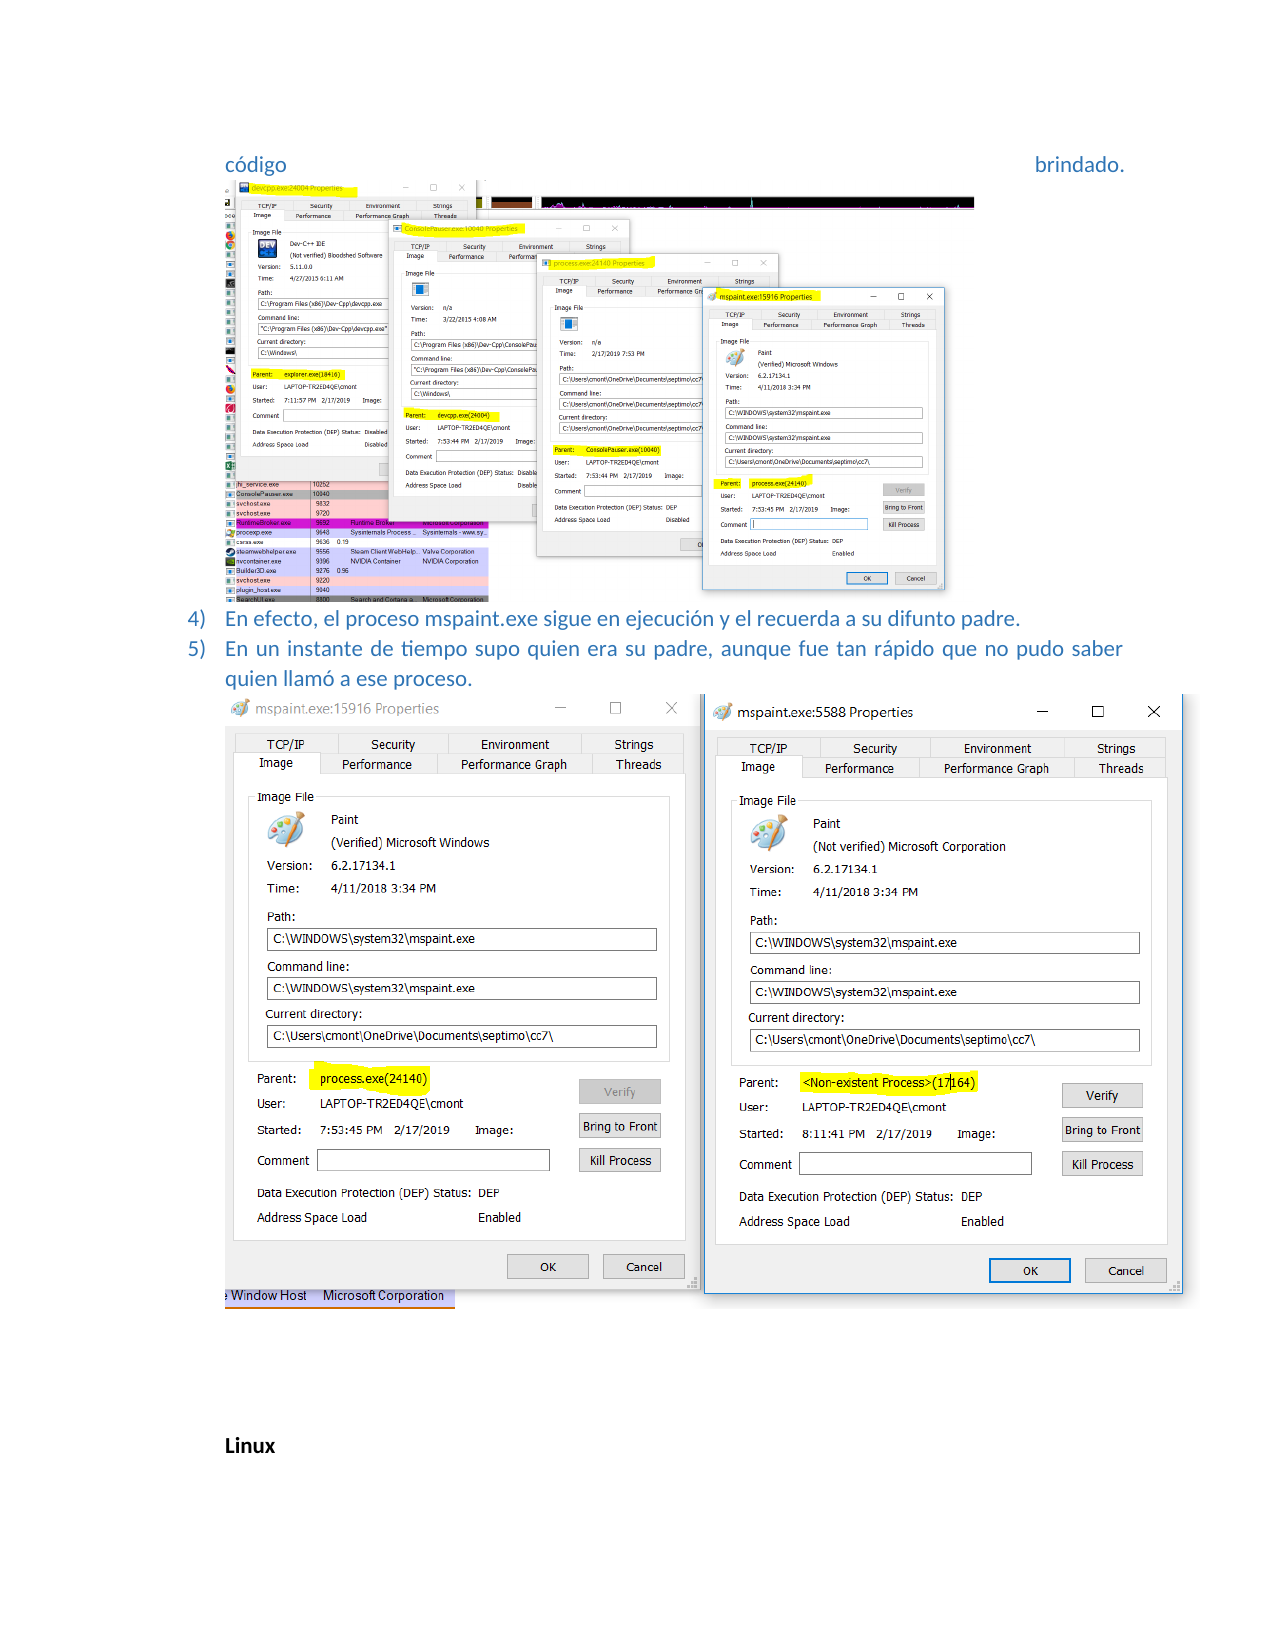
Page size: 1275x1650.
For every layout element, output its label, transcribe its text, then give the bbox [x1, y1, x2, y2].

picture [225, 180, 975, 602]
list En efecto, el proceso mspaint.exe sigue en ejecución y el recuerda a su difunto padre. [187, 604, 1125, 632]
list Linux [225, 1431, 1125, 1459]
list En un instante de tiempo supo quien era su padre, aunque fue tan rápido que no pudo saber quien llamó a ese proceso. [187, 634, 1125, 692]
picture [225, 694, 1200, 1309]
